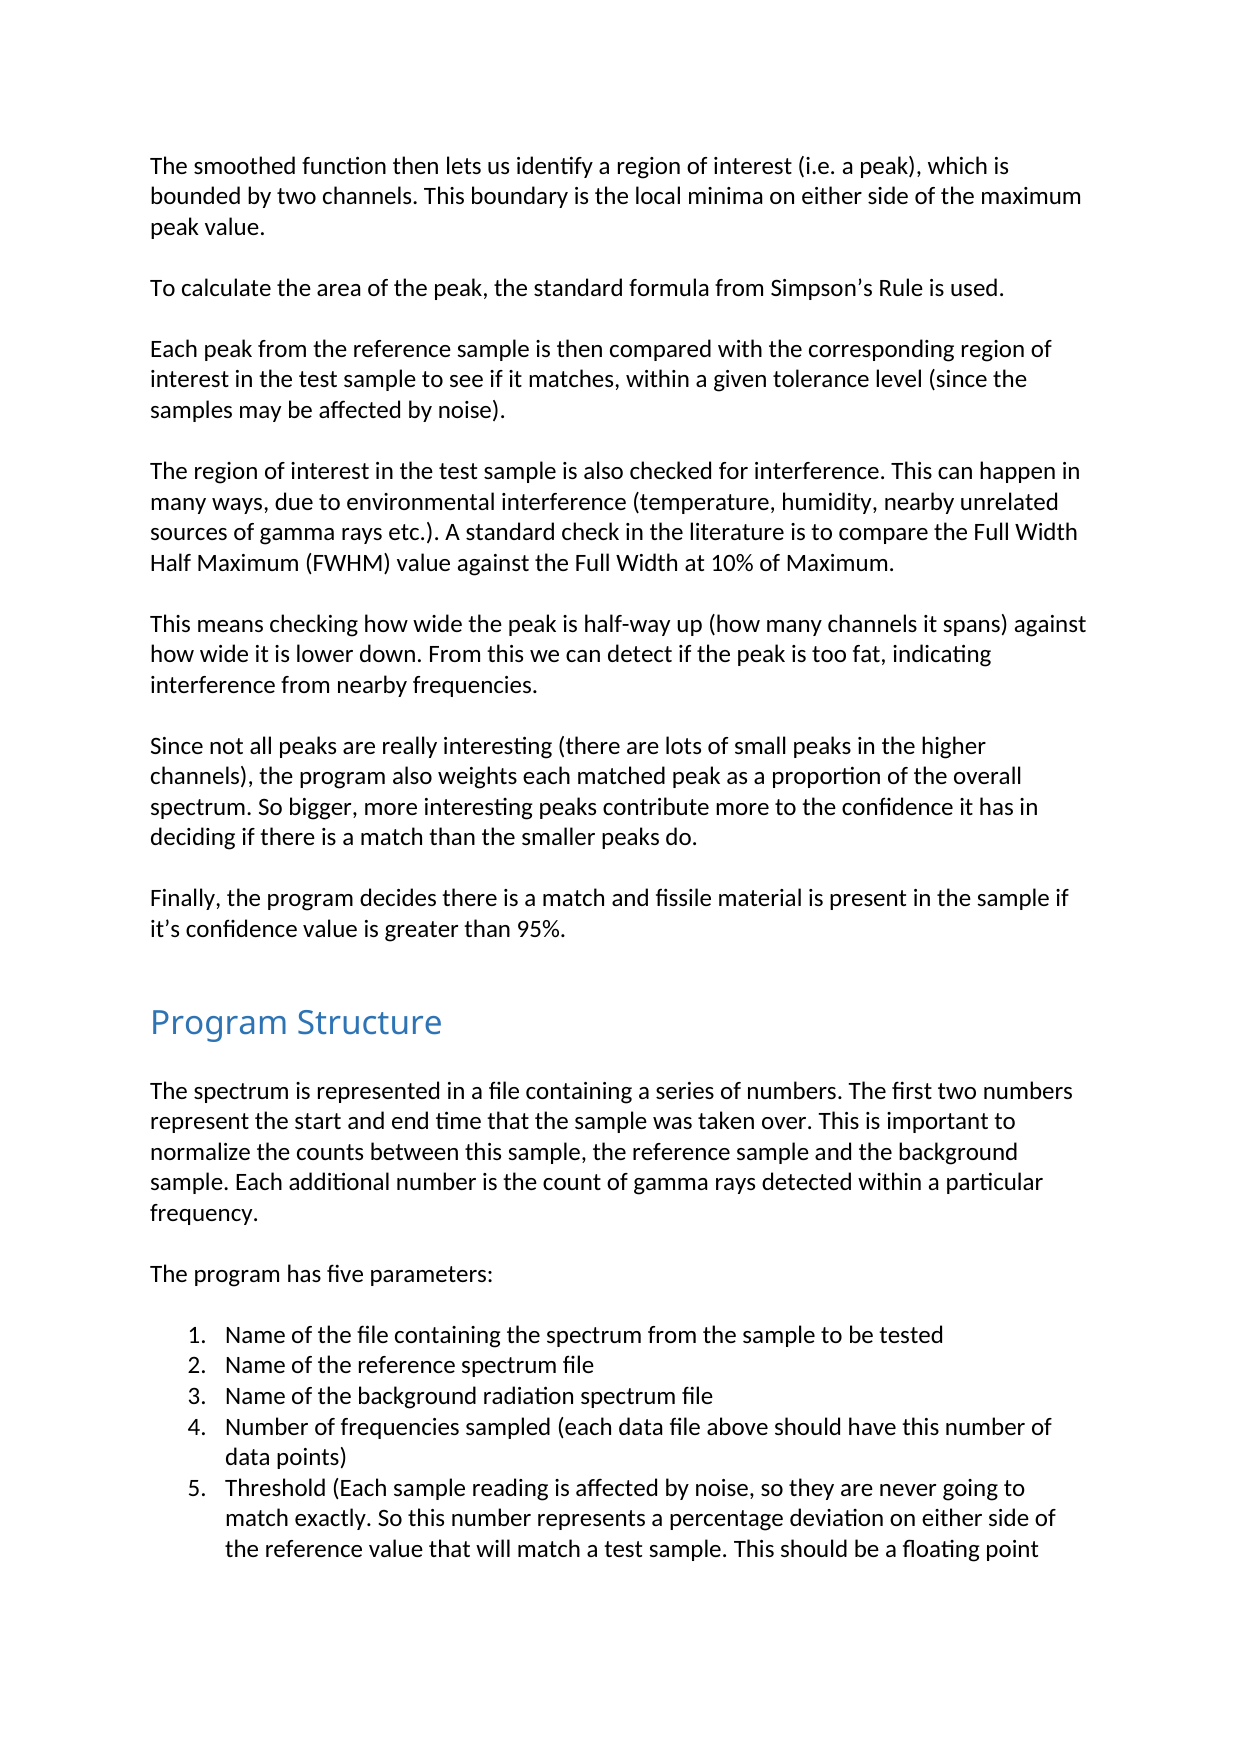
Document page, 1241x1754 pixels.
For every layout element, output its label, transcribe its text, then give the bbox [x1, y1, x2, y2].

text This means checking how wide the peak is half-way up (how many channels it spans) against how wide it is lower down. From this we can detect if the peak is too fat, indicating interference from nearby frequencies. [150, 608, 1090, 699]
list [187, 1472, 1090, 1563]
text Each peak from the reference sample is then compared with the corresponding region of interest in the test sample to see if it matches, within a given tolerance level (since the samples may be affected by noise). [150, 333, 1090, 425]
text The program has five parameters: [150, 1258, 1090, 1289]
list Name of the background radiation spectrum file [187, 1380, 1090, 1411]
text Finally, the program decides there is a match and fissile material is present in the sample if it’s confidence value is greater than 95%. [150, 882, 1090, 943]
text To calculate the area of the peak, the standard formula from Simpson’s Rule is used. [150, 272, 1090, 303]
text The spectrum is represented in a file containing a series of numbers. The first two numbers represent the start and end time that the sample was taken over. This is important to normalize the counts between this sample, the reference sample and the background sample. Each additional number is the count of gamma rays detected within a particular frequency. [150, 1075, 1090, 1228]
list Number of frequencies sampled (each data file above should have this number of data points) [187, 1411, 1090, 1472]
text The region of interest in the test sample is also checked for interference. This can happen in many ways, due to environmental interference (temperature, humidity, nearby unrelated sources of gamma rays etc.). A standard check in the literature is to compare the Full Width Half Maximum (FWHM) value against the Full Width at 10% of Maximum. [150, 455, 1090, 577]
subtitle Program Structure [150, 999, 1090, 1044]
list Name of the reference spectrum file [187, 1350, 1090, 1380]
text The smoothed function then lets us identify a region of interest (i.e. a peak), which is bounded by two channels. This boundary is the local minima on either side of the maximum peak value. [150, 150, 1090, 242]
text Since not all peaks are really interesting (there are lots of small peaks in the higher channels), the program also weights each matched peak as a proportion of the overall spectrum. So bigger, more interesting peaks contribute more to the confidence it has in deciding if there is a match than the smaller peaks do. [150, 730, 1090, 852]
list Name of the file containing the spectrum from the sample to be tested [187, 1319, 1090, 1350]
